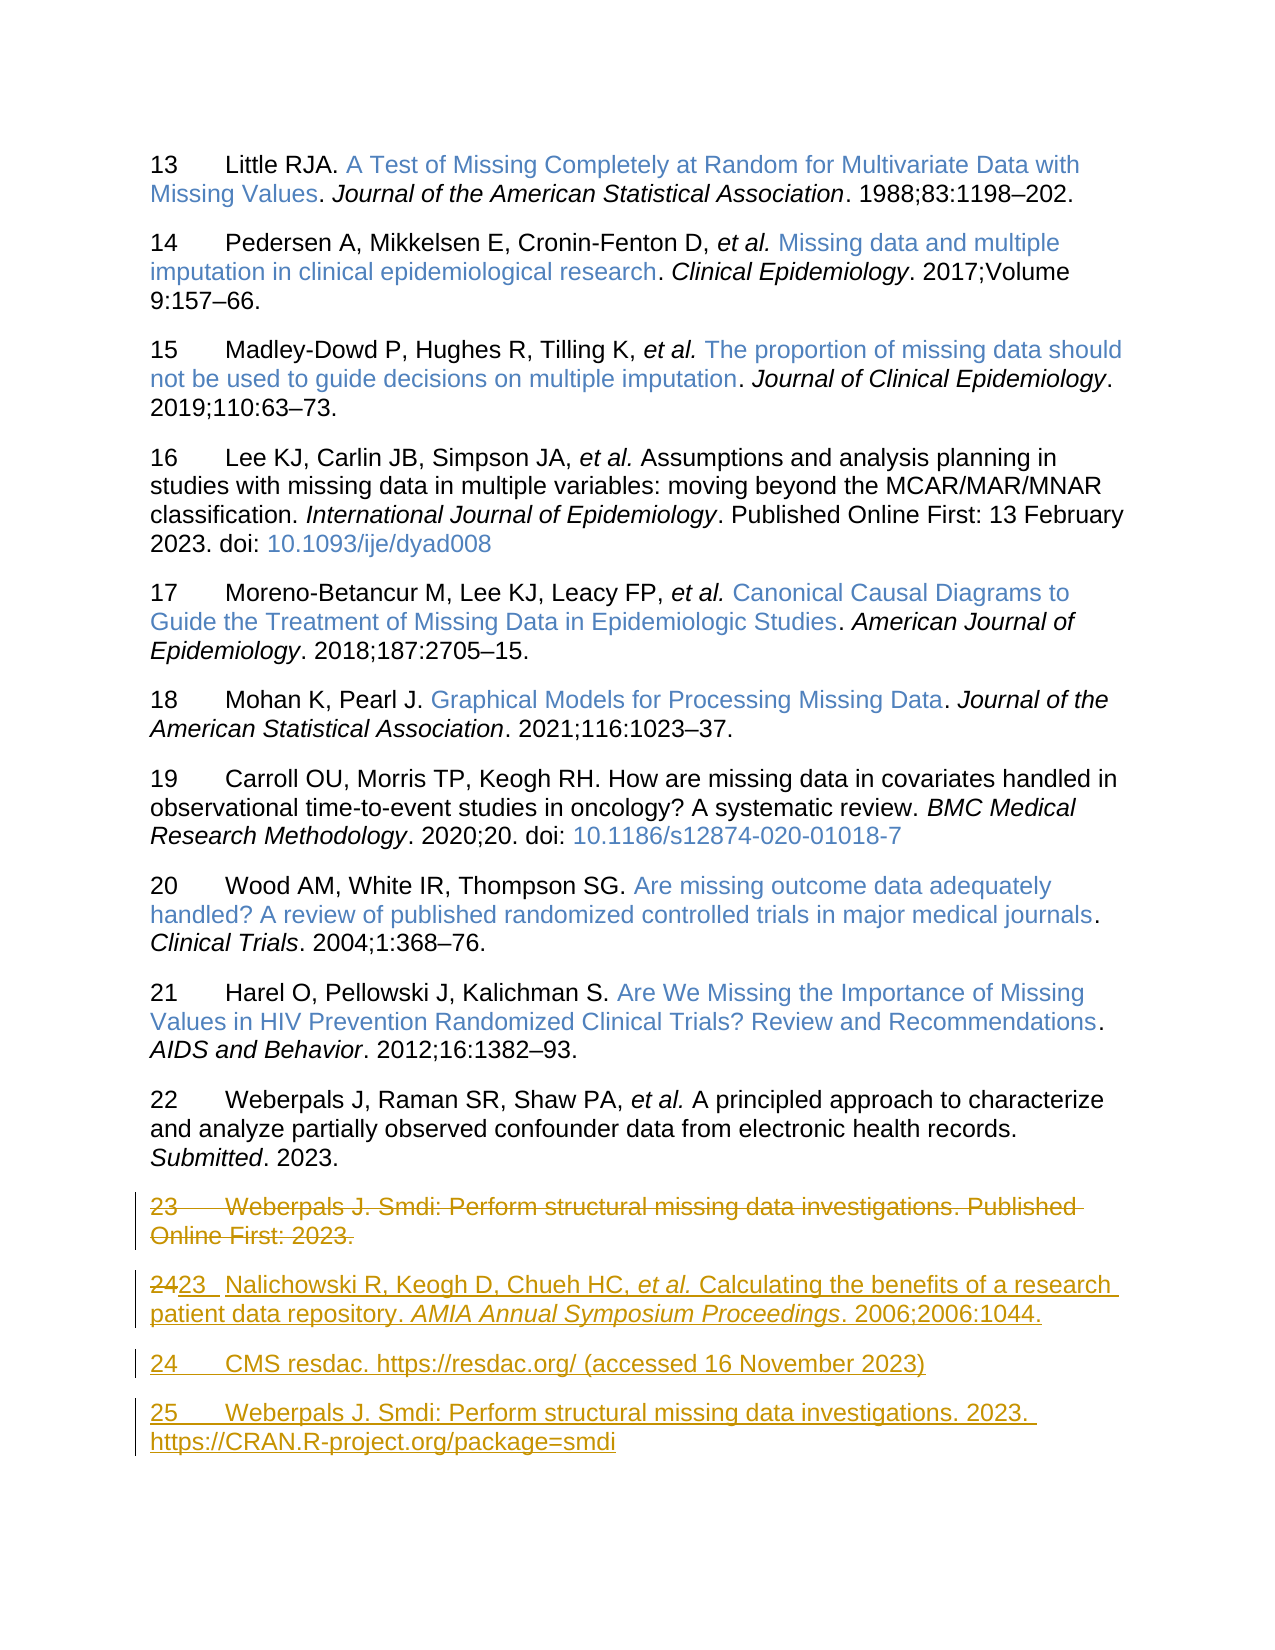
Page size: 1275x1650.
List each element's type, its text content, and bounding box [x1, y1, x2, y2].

text 17 Moreno-Betancur M, Lee KJ, Leacy FP, et al. Canonical Causal Diagrams to Guide the Treatment of Missing Data in Epidemiologic Studies. American Journal of Epidemiology. 2018;187:2705–15. [150, 578, 1125, 664]
text 14 Pedersen A, Mikkelsen E, Cronin-Fenton D, et al. Missing data and multiple imputation in clinical epidemiological research. Clinical Epidemiology. 2017;Volume 9:157–66. [150, 228, 1125, 314]
text 15 Madley-Dowd P, Hughes R, Tilling K, et al. The proportion of missing data should not be used to guide decisions on multiple imputation. Journal of Clinical Epidemiology. 2019;110:63–73. [150, 335, 1125, 422]
text 21 Harel O, Pellowski J, Kalichman S. Are We Missing the Importance of Missing Values in HIV Prevention Randomized Clinical Trials? Review and Recommendations. AIDS and Behavior. 2012;16:1382–93. [150, 978, 1125, 1064]
text 22 Weberpals J, Raman SR, Shaw PA, et al. A principled approach to characterize and analyze partially observed confounder data from electronic health records. Submitted. 2023. [150, 1085, 1125, 1171]
text 16 Lee KJ, Carlin JB, Simpson JA, et al. Assumptions and analysis planning in studies with missing data in multiple variables: moving beyond the MCAR/MAR/MNAR classification. International Journal of Epidemiology. Published Online First: 13 February 2023. doi: 10.1093/ije/dyad008 [150, 442, 1125, 557]
text 19 Carroll OU, Morris TP, Keogh RH. How are missing data in covariates handled in observational time-to-event studies in oncology? A systematic review. BMC Medical Research Methodology. 2020;20. doi: 10.1186/s12874-020-01018-7 [150, 764, 1125, 850]
text 20 Wood AM, White IR, Thompson SG. Are missing outcome data adequately handled? A review of published randomized controlled trials in major medical journals. Clinical Trials. 2004;1:368–76. [150, 871, 1125, 957]
text 18 Mohan K, Pearl J. Graphical Models for Processing Missing Data. Journal of the American Statistical Association. 2021;116:1023–37. [150, 685, 1125, 743]
